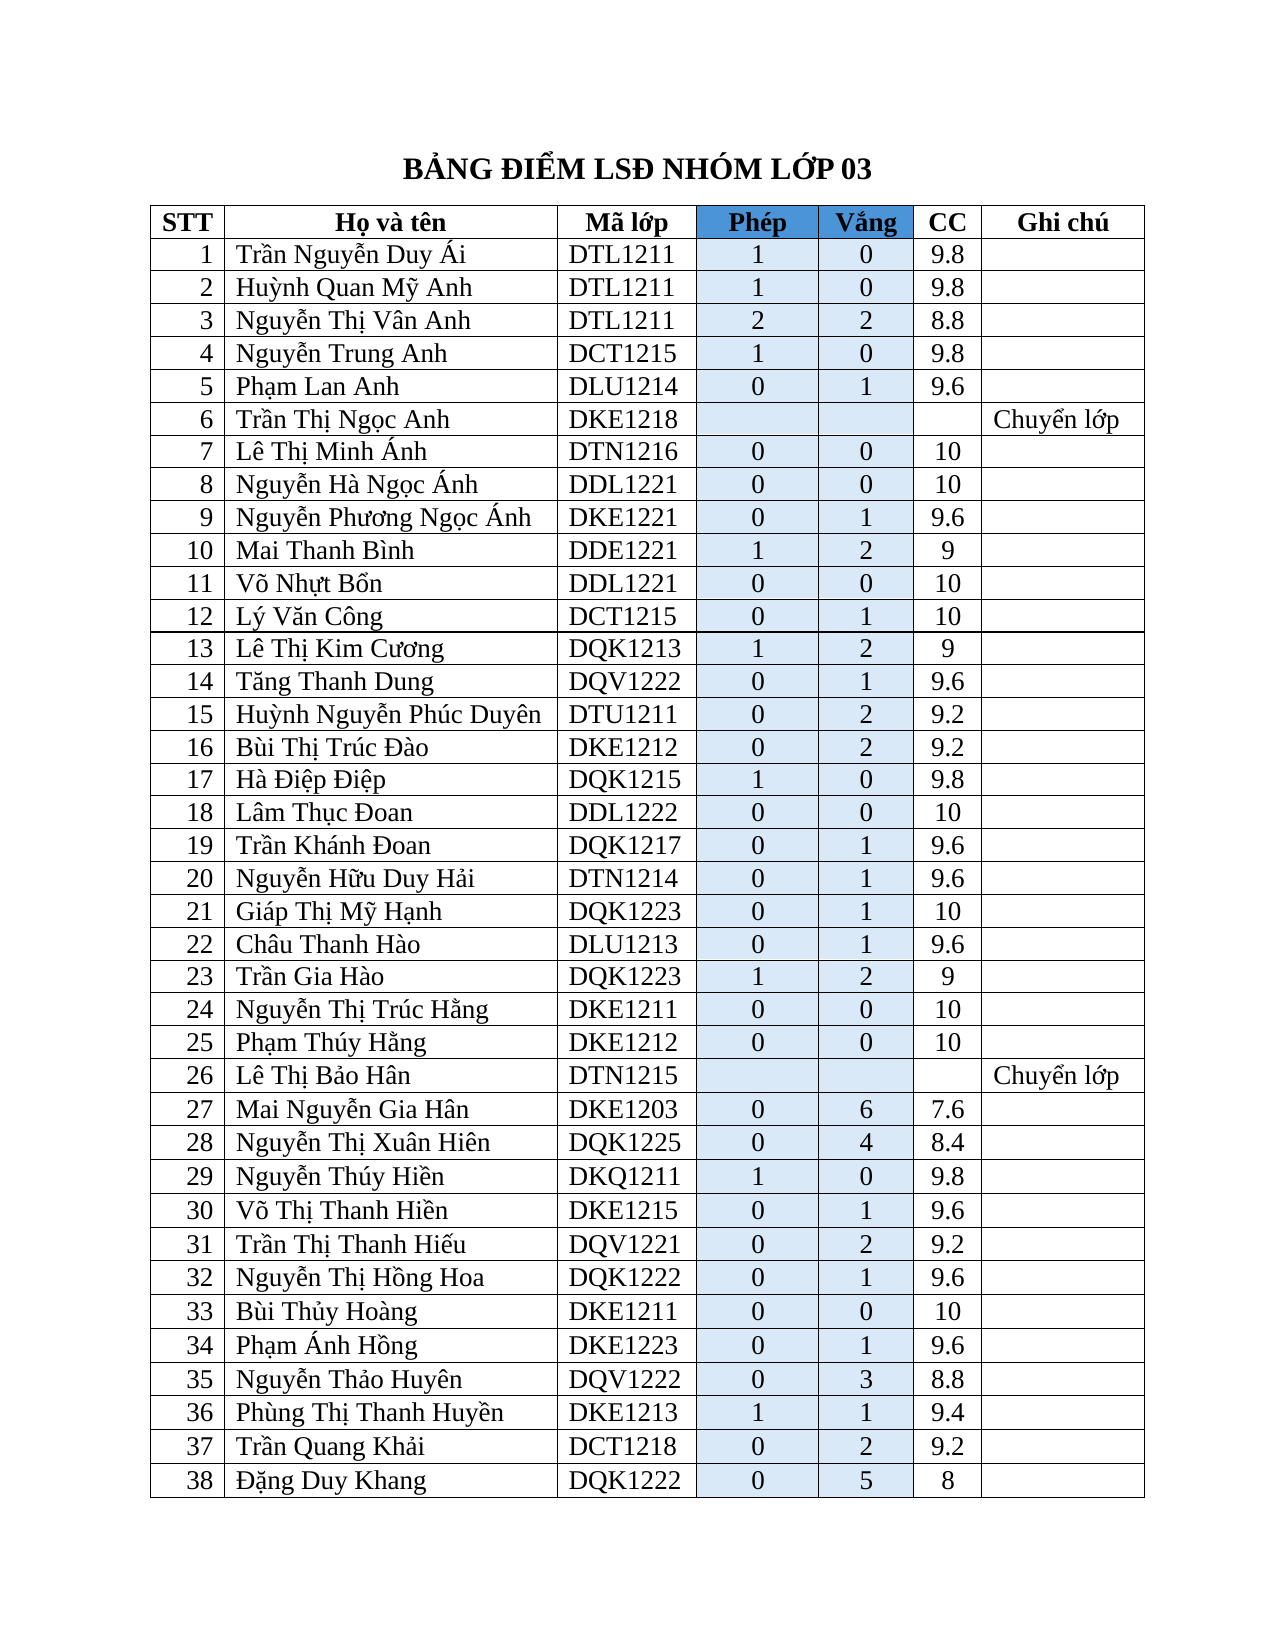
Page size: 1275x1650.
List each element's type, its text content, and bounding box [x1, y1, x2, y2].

table_cell 0 [819, 796, 913, 828]
table_cell 30 [151, 1194, 224, 1227]
table_cell [982, 1228, 1144, 1260]
table_cell DDL1221 [558, 468, 696, 500]
table_cell 27 [151, 1093, 224, 1125]
table_cell 1 [697, 764, 818, 795]
table_cell 10 [914, 468, 981, 500]
table_cell [819, 403, 913, 434]
table_cell [982, 731, 1144, 763]
table_cell 0 [697, 1261, 818, 1294]
table_cell 2 [819, 633, 913, 664]
table_cell 20 [151, 862, 224, 894]
table_cell 35 [151, 1363, 224, 1395]
table_cell [982, 1261, 1144, 1294]
table_cell DTN1216 [558, 436, 696, 467]
table_cell 17 [151, 764, 224, 795]
table_cell Nguyễn Thị Hồng Hoa [225, 1261, 557, 1294]
table_cell Phùng Thị Thanh Huyền [225, 1396, 557, 1429]
table_header STT [151, 206, 224, 238]
table_cell 33 [151, 1295, 224, 1328]
table_cell 9.2 [914, 731, 981, 763]
table_cell 1 [697, 271, 818, 303]
table_cell Nguyễn Hà Ngọc Ánh [225, 468, 557, 500]
table_cell Phạm Thúy Hằng [225, 1026, 557, 1058]
table_cell 6 [819, 1093, 913, 1125]
table_cell 1 [819, 829, 913, 861]
table_cell [982, 600, 1144, 631]
table_cell DLU1214 [558, 370, 696, 402]
table_header Mã lớp [558, 206, 696, 238]
table_cell 9.6 [914, 1194, 981, 1227]
table_cell Đặng Duy Khang [225, 1464, 557, 1497]
table_cell 23 [151, 961, 224, 992]
table_cell 9.6 [914, 1329, 981, 1362]
table_cell 1 [697, 534, 818, 566]
table_cell 1 [819, 862, 913, 894]
table_cell 0 [697, 1194, 818, 1227]
table_cell 4 [819, 1126, 913, 1159]
table_cell 1 [819, 928, 913, 959]
table_cell 10 [914, 436, 981, 467]
table_cell 1 [697, 239, 818, 270]
table_cell Phạm Lan Anh [225, 370, 557, 402]
table_cell [982, 534, 1144, 566]
table_cell 16 [151, 731, 224, 763]
table_cell 10 [914, 567, 981, 598]
table_cell [982, 1093, 1144, 1125]
table_cell 0 [819, 337, 913, 369]
table_cell DDL1221 [558, 567, 696, 598]
table_cell DQV1221 [558, 1228, 696, 1260]
table_cell [982, 1126, 1144, 1159]
table_cell 9.8 [914, 1160, 981, 1193]
table_cell [982, 1329, 1144, 1362]
table_cell 2 [819, 534, 913, 566]
table_cell DTU1211 [558, 698, 696, 730]
table_cell 8.4 [914, 1126, 981, 1159]
table_cell 8 [914, 1464, 981, 1497]
table_cell 1 [819, 600, 913, 631]
table_cell 7.6 [914, 1093, 981, 1125]
table_cell DKE1215 [558, 1194, 696, 1227]
table_cell 9.6 [914, 370, 981, 402]
table_cell [982, 370, 1144, 402]
table_cell DKQ1211 [558, 1160, 696, 1193]
table_cell 2 [819, 961, 913, 992]
text BẢNG ĐIỂM LSĐ NHÓM LỚP 03 [150, 150, 1125, 186]
table_cell 0 [819, 239, 913, 270]
table_cell [982, 764, 1144, 795]
table_cell [982, 1160, 1144, 1193]
table_cell [914, 403, 981, 434]
table_cell DKE1218 [558, 403, 696, 434]
table_cell DTN1215 [558, 1059, 696, 1092]
table_cell [982, 698, 1144, 730]
table_cell 29 [151, 1160, 224, 1193]
table_cell 10 [151, 534, 224, 566]
table_cell 9.6 [914, 862, 981, 894]
table_cell Trần Quang Khải [225, 1430, 557, 1463]
table_cell 1 [819, 501, 913, 533]
table_cell 2 [819, 1228, 913, 1260]
table_cell [982, 1396, 1144, 1429]
table_cell 9.6 [914, 1261, 981, 1294]
table_cell [982, 1430, 1144, 1463]
table_cell DKE1213 [558, 1396, 696, 1429]
table_cell 0 [697, 1126, 818, 1159]
table_cell 9 [914, 633, 981, 664]
table_cell 1 [697, 337, 818, 369]
table_cell [697, 403, 818, 434]
table_header Họ và tên [225, 206, 557, 238]
table_cell Nguyễn Thảo Huyên [225, 1363, 557, 1395]
table_cell 32 [151, 1261, 224, 1294]
table_cell 22 [151, 928, 224, 959]
table_cell DQV1222 [558, 1363, 696, 1395]
table_cell 0 [697, 698, 818, 730]
table_cell 4 [151, 337, 224, 369]
table_cell 0 [697, 796, 818, 828]
table_cell Trần Gia Hào [225, 961, 557, 992]
table_cell Mai Nguyễn Gia Hân [225, 1093, 557, 1125]
table_cell 1 [819, 665, 913, 697]
table_cell DQK1222 [558, 1261, 696, 1294]
table_cell 1 [151, 239, 224, 270]
table_cell 9.6 [914, 501, 981, 533]
table_cell 8 [151, 468, 224, 500]
table_cell [982, 1194, 1144, 1227]
table_cell Lê Thị Minh Ánh [225, 436, 557, 467]
table_cell [982, 239, 1144, 270]
table_cell 0 [697, 895, 818, 927]
table_cell 2 [151, 271, 224, 303]
table_cell Trần Nguyễn Duy Ái [225, 239, 557, 270]
table_cell DTL1211 [558, 239, 696, 270]
table_cell DQK1222 [558, 1464, 696, 1497]
table_cell 28 [151, 1126, 224, 1159]
table_cell DQK1215 [558, 764, 696, 795]
table_cell 9.6 [914, 665, 981, 697]
table_header Ghi chú [982, 206, 1144, 238]
table_cell 0 [697, 1329, 818, 1362]
table_cell 0 [819, 993, 913, 1025]
table_cell Võ Nhựt Bổn [225, 567, 557, 598]
table_cell [697, 1059, 818, 1092]
table_cell 36 [151, 1396, 224, 1429]
table_cell 10 [914, 1295, 981, 1328]
table_cell DKE1212 [558, 731, 696, 763]
table_cell Tăng Thanh Dung [225, 665, 557, 697]
table_cell 34 [151, 1329, 224, 1362]
table_cell 25 [151, 1026, 224, 1058]
table_cell 21 [151, 895, 224, 927]
table_cell [982, 1026, 1144, 1058]
table_cell DQK1217 [558, 829, 696, 861]
table_cell 14 [151, 665, 224, 697]
table_cell 9 [914, 961, 981, 992]
table_cell 10 [914, 993, 981, 1025]
table_cell 11 [151, 567, 224, 598]
table_cell DKE1203 [558, 1093, 696, 1125]
table_cell [982, 271, 1144, 303]
table_cell 9 [151, 501, 224, 533]
table_cell [982, 436, 1144, 467]
table_cell 1 [697, 1396, 818, 1429]
table_cell Bùi Thủy Hoàng [225, 1295, 557, 1328]
table_cell [982, 665, 1144, 697]
table_cell DQK1223 [558, 895, 696, 927]
table_cell 3 [819, 1363, 913, 1395]
table_cell Lý Văn Công [225, 600, 557, 631]
table_cell DTL1211 [558, 271, 696, 303]
table_cell DTL1211 [558, 304, 696, 336]
table_cell 2 [819, 698, 913, 730]
table_cell [914, 1059, 981, 1092]
table_cell 7 [151, 436, 224, 467]
table_cell Nguyễn Thị Vân Anh [225, 304, 557, 336]
table_cell 0 [697, 1295, 818, 1328]
table_cell 9 [914, 534, 981, 566]
table_cell 0 [697, 1464, 818, 1497]
table_cell 0 [697, 567, 818, 598]
table_cell DQK1223 [558, 961, 696, 992]
table_cell 0 [697, 993, 818, 1025]
table_cell 9.2 [914, 698, 981, 730]
table_cell DQV1222 [558, 665, 696, 697]
table_cell 2 [819, 304, 913, 336]
table_cell Hà Điệp Điệp [225, 764, 557, 795]
table_cell Giáp Thị Mỹ Hạnh [225, 895, 557, 927]
table_cell DKE1212 [558, 1026, 696, 1058]
table_cell [982, 993, 1144, 1025]
table_cell DCT1215 [558, 600, 696, 631]
table_cell Lê Thị Bảo Hân [225, 1059, 557, 1092]
table_cell 0 [819, 468, 913, 500]
table_cell Trần Khánh Đoan [225, 829, 557, 861]
table_cell 0 [697, 829, 818, 861]
table_cell Chuyển lớp [982, 1059, 1144, 1092]
table_cell Nguyễn Thị Xuân Hiên [225, 1126, 557, 1159]
table_cell 31 [151, 1228, 224, 1260]
table_cell 6 [151, 403, 224, 434]
table_cell Trần Thị Thanh Hiếu [225, 1228, 557, 1260]
table_cell 26 [151, 1059, 224, 1092]
table_cell 5 [819, 1464, 913, 1497]
table_cell [982, 633, 1144, 664]
table_cell 1 [697, 1160, 818, 1193]
table_cell DLU1213 [558, 928, 696, 959]
table_cell 9.8 [914, 271, 981, 303]
table_cell Nguyễn Hữu Duy Hải [225, 862, 557, 894]
table_cell [982, 468, 1144, 500]
table_cell 18 [151, 796, 224, 828]
table_cell Huỳnh Quan Mỹ Anh [225, 271, 557, 303]
table_cell 9.8 [914, 764, 981, 795]
table_cell 1 [819, 370, 913, 402]
table_cell [982, 304, 1144, 336]
table_cell 0 [697, 928, 818, 959]
table_cell 0 [819, 567, 913, 598]
table_cell Châu Thanh Hào [225, 928, 557, 959]
table_cell [982, 928, 1144, 959]
table_cell Lê Thị Kim Cương [225, 633, 557, 664]
table_cell 10 [914, 796, 981, 828]
table_cell 2 [819, 731, 913, 763]
table_cell 0 [697, 731, 818, 763]
table_cell DCT1218 [558, 1430, 696, 1463]
table_cell 0 [697, 501, 818, 533]
table_cell 8.8 [914, 304, 981, 336]
table_cell 9.6 [914, 829, 981, 861]
table_cell 0 [697, 1228, 818, 1260]
table_cell 0 [819, 1160, 913, 1193]
table_cell DQK1225 [558, 1126, 696, 1159]
table_cell Bùi Thị Trúc Đào [225, 731, 557, 763]
table_cell [982, 895, 1144, 927]
table_cell 0 [819, 1295, 913, 1328]
table_cell 1 [819, 1194, 913, 1227]
table_cell 0 [819, 436, 913, 467]
table_header Phép [697, 206, 818, 238]
table_cell 0 [697, 600, 818, 631]
table_cell 9.8 [914, 239, 981, 270]
table_cell [982, 796, 1144, 828]
table_cell 0 [697, 468, 818, 500]
table_cell 0 [819, 271, 913, 303]
table_cell 3 [151, 304, 224, 336]
table_cell Chuyển lớp [982, 403, 1144, 434]
table_cell 9.2 [914, 1430, 981, 1463]
table_cell Lâm Thục Đoan [225, 796, 557, 828]
table_cell 15 [151, 698, 224, 730]
table_cell Mai Thanh Bình [225, 534, 557, 566]
table_header Vắng [819, 206, 913, 238]
table_cell 13 [151, 633, 224, 664]
table_cell 2 [819, 1430, 913, 1463]
table_cell Trần Thị Ngọc Anh [225, 403, 557, 434]
table_cell DQK1213 [558, 633, 696, 664]
table_cell [982, 567, 1144, 598]
table_cell 0 [697, 1026, 818, 1058]
table_cell DKE1223 [558, 1329, 696, 1362]
table_cell 9.6 [914, 928, 981, 959]
table_cell 1 [819, 1329, 913, 1362]
table_cell 2 [697, 304, 818, 336]
table_cell Võ Thị Thanh Hiền [225, 1194, 557, 1227]
table_cell 10 [914, 895, 981, 927]
table_cell 1 [697, 961, 818, 992]
table_cell 24 [151, 993, 224, 1025]
table_cell 8.8 [914, 1363, 981, 1395]
table_cell DTN1214 [558, 862, 696, 894]
table_cell Phạm Ánh Hồng [225, 1329, 557, 1362]
table_cell 0 [697, 1363, 818, 1395]
table_cell Nguyễn Phương Ngọc Ánh [225, 501, 557, 533]
table_cell 10 [914, 600, 981, 631]
table_cell DKE1211 [558, 1295, 696, 1328]
table_cell 12 [151, 600, 224, 631]
table_cell 9.4 [914, 1396, 981, 1429]
table_cell 0 [697, 862, 818, 894]
table_cell 1 [819, 1261, 913, 1294]
table_cell [982, 1295, 1144, 1328]
table_cell [982, 337, 1144, 369]
table_cell 1 [819, 1396, 913, 1429]
table_cell 0 [697, 665, 818, 697]
table_cell 1 [697, 633, 818, 664]
table_cell [982, 961, 1144, 992]
table_cell 0 [697, 1093, 818, 1125]
table_cell 1 [819, 895, 913, 927]
table_cell [982, 862, 1144, 894]
table_cell 37 [151, 1430, 224, 1463]
table_cell Nguyễn Thị Trúc Hằng [225, 993, 557, 1025]
table_cell DDE1221 [558, 534, 696, 566]
table_header CC [914, 206, 981, 238]
table_cell Huỳnh Nguyễn Phúc Duyên [225, 698, 557, 730]
table_cell 19 [151, 829, 224, 861]
table_cell 0 [697, 436, 818, 467]
table_cell 38 [151, 1464, 224, 1497]
table_cell 0 [697, 1430, 818, 1463]
table_cell 5 [151, 370, 224, 402]
table_cell 9.2 [914, 1228, 981, 1260]
table_cell Nguyễn Thúy Hiền [225, 1160, 557, 1193]
table_cell DCT1215 [558, 337, 696, 369]
table_cell 0 [819, 764, 913, 795]
table_cell DKE1221 [558, 501, 696, 533]
table_cell [982, 829, 1144, 861]
table_cell [982, 501, 1144, 533]
table_cell 0 [819, 1026, 913, 1058]
table_cell [819, 1059, 913, 1092]
table_cell 10 [914, 1026, 981, 1058]
table_cell 9.8 [914, 337, 981, 369]
table_cell DKE1211 [558, 993, 696, 1025]
table_cell [982, 1363, 1144, 1395]
table_cell 0 [697, 370, 818, 402]
table_cell Nguyễn Trung Anh [225, 337, 557, 369]
table_cell [982, 1464, 1144, 1497]
table_cell DDL1222 [558, 796, 696, 828]
